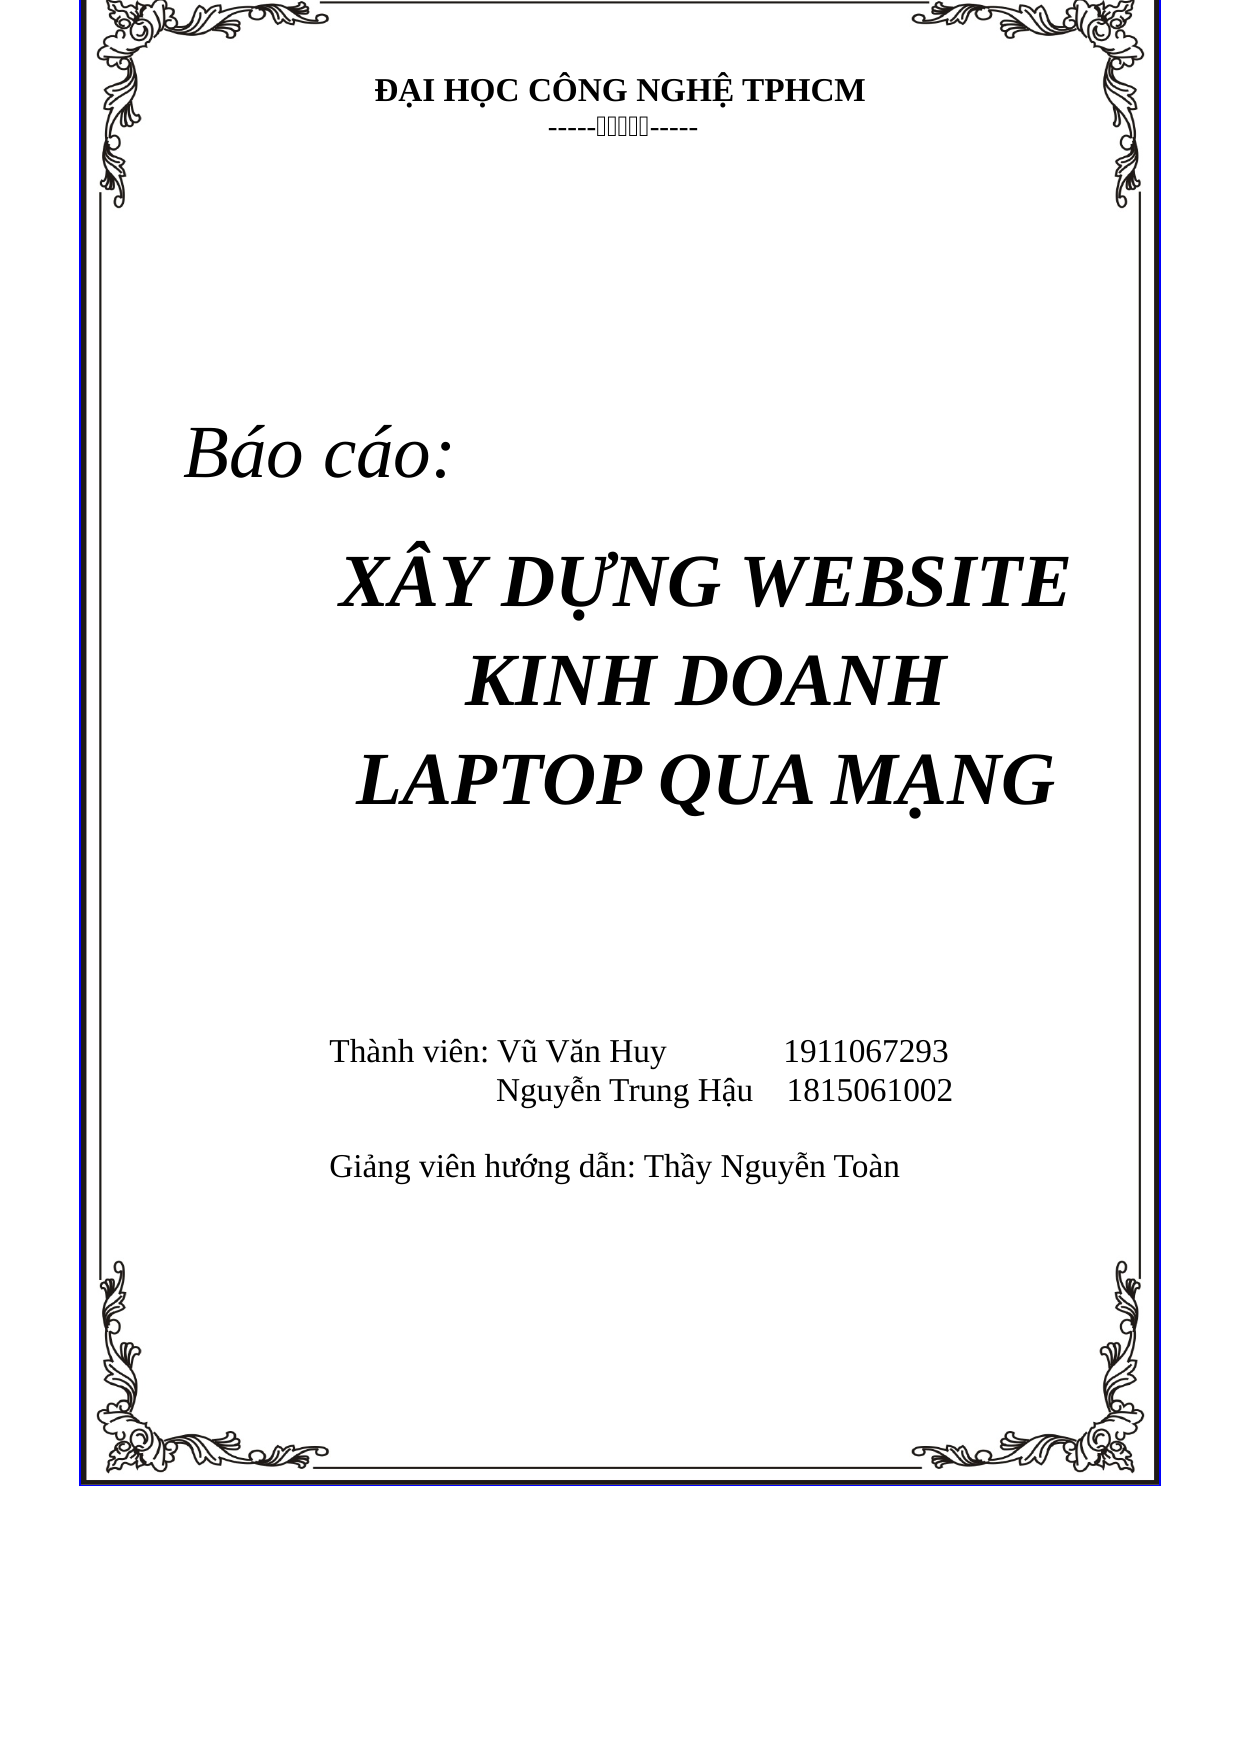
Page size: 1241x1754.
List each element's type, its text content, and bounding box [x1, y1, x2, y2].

text ĐẠI HỌC CÔNG NGHỆ TPHCM [150, 71, 1090, 109]
text Thành viên: Vũ Văn Huy 1911067293 [329, 1032, 1090, 1070]
text Nguyễn Trung Hậu 1815061002 [329, 1070, 1090, 1108]
text Giảng viên hướng dẫn: Thầy Nguyễn Toàn [329, 1147, 1090, 1185]
text ---------- [150, 109, 1096, 143]
text Báo cáo: [183, 407, 1090, 493]
picture [81, 0, 1159, 1485]
text XÂY DỰNG WEBSITE KINH DOANH LAPTOP QUA MẠNG [329, 536, 1090, 820]
